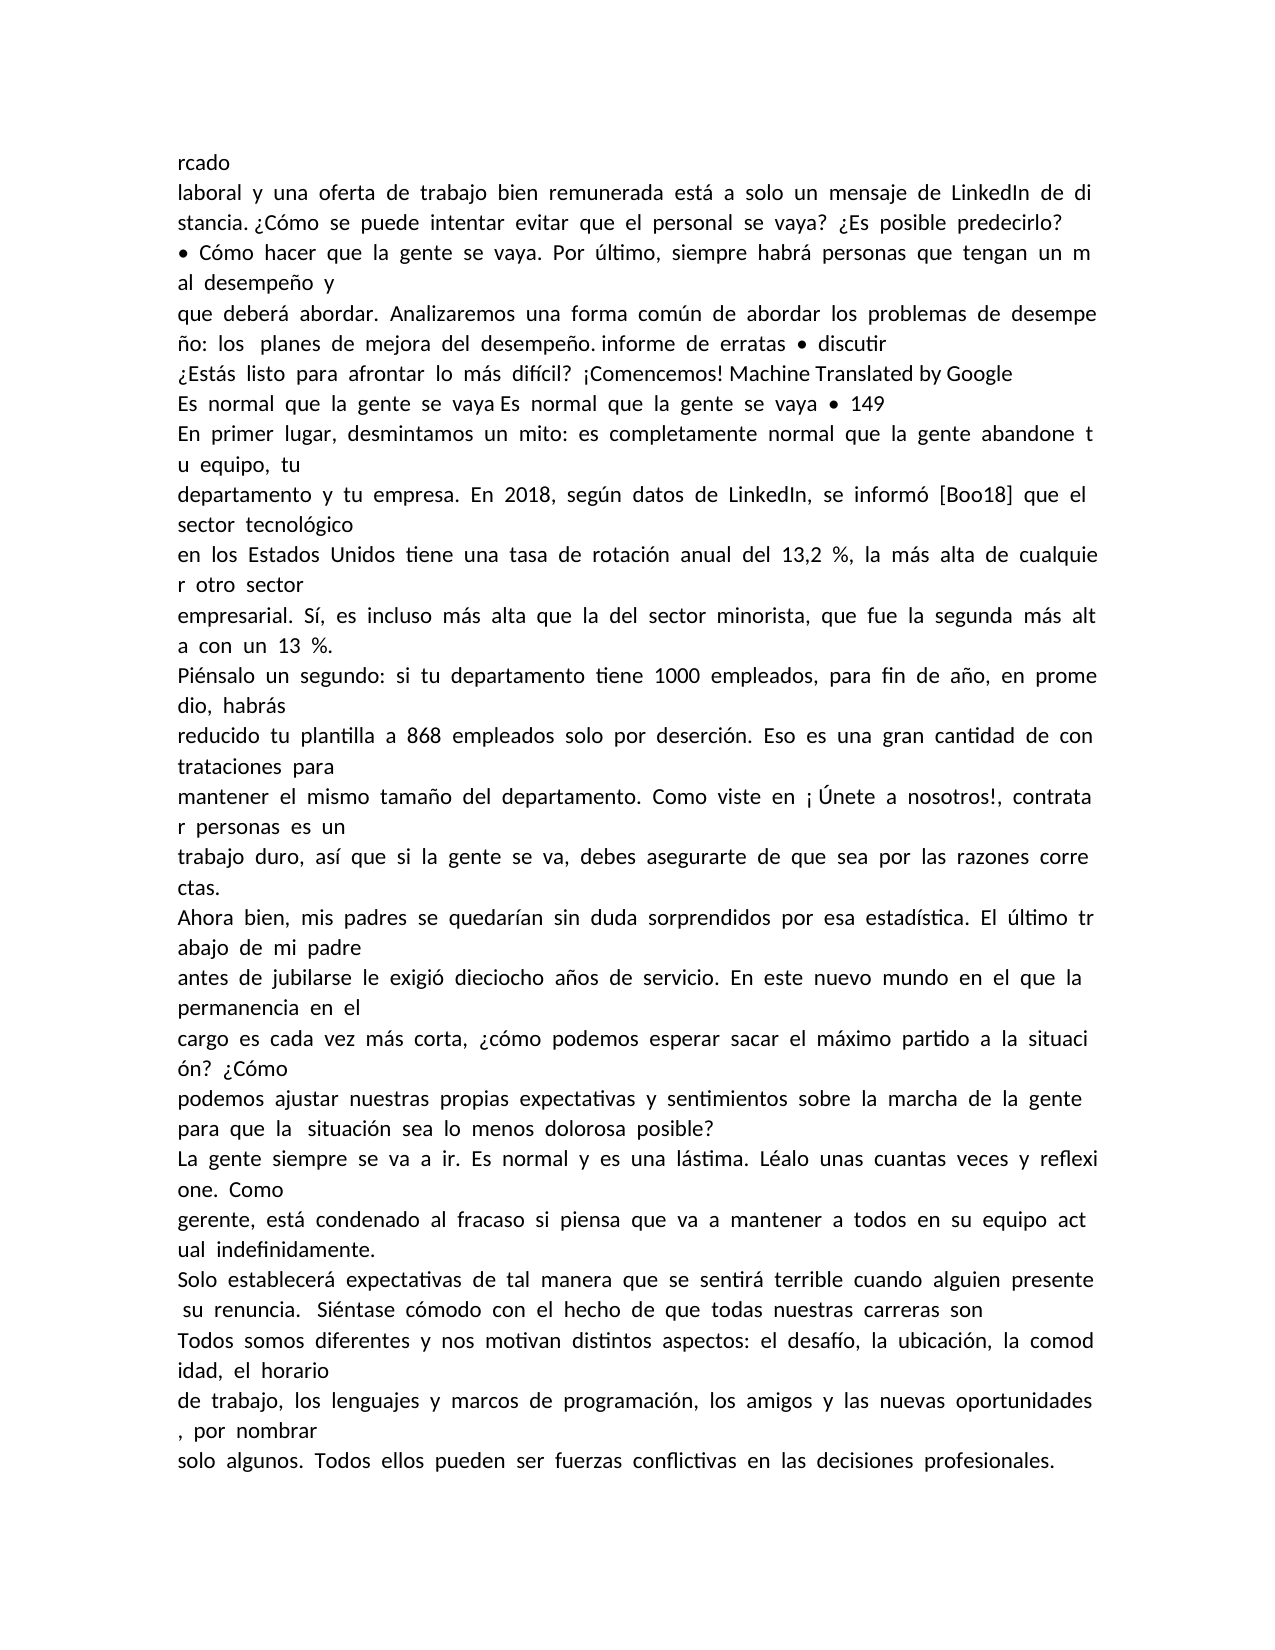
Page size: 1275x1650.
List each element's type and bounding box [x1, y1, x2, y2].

text [177, 148, 1098, 1474]
